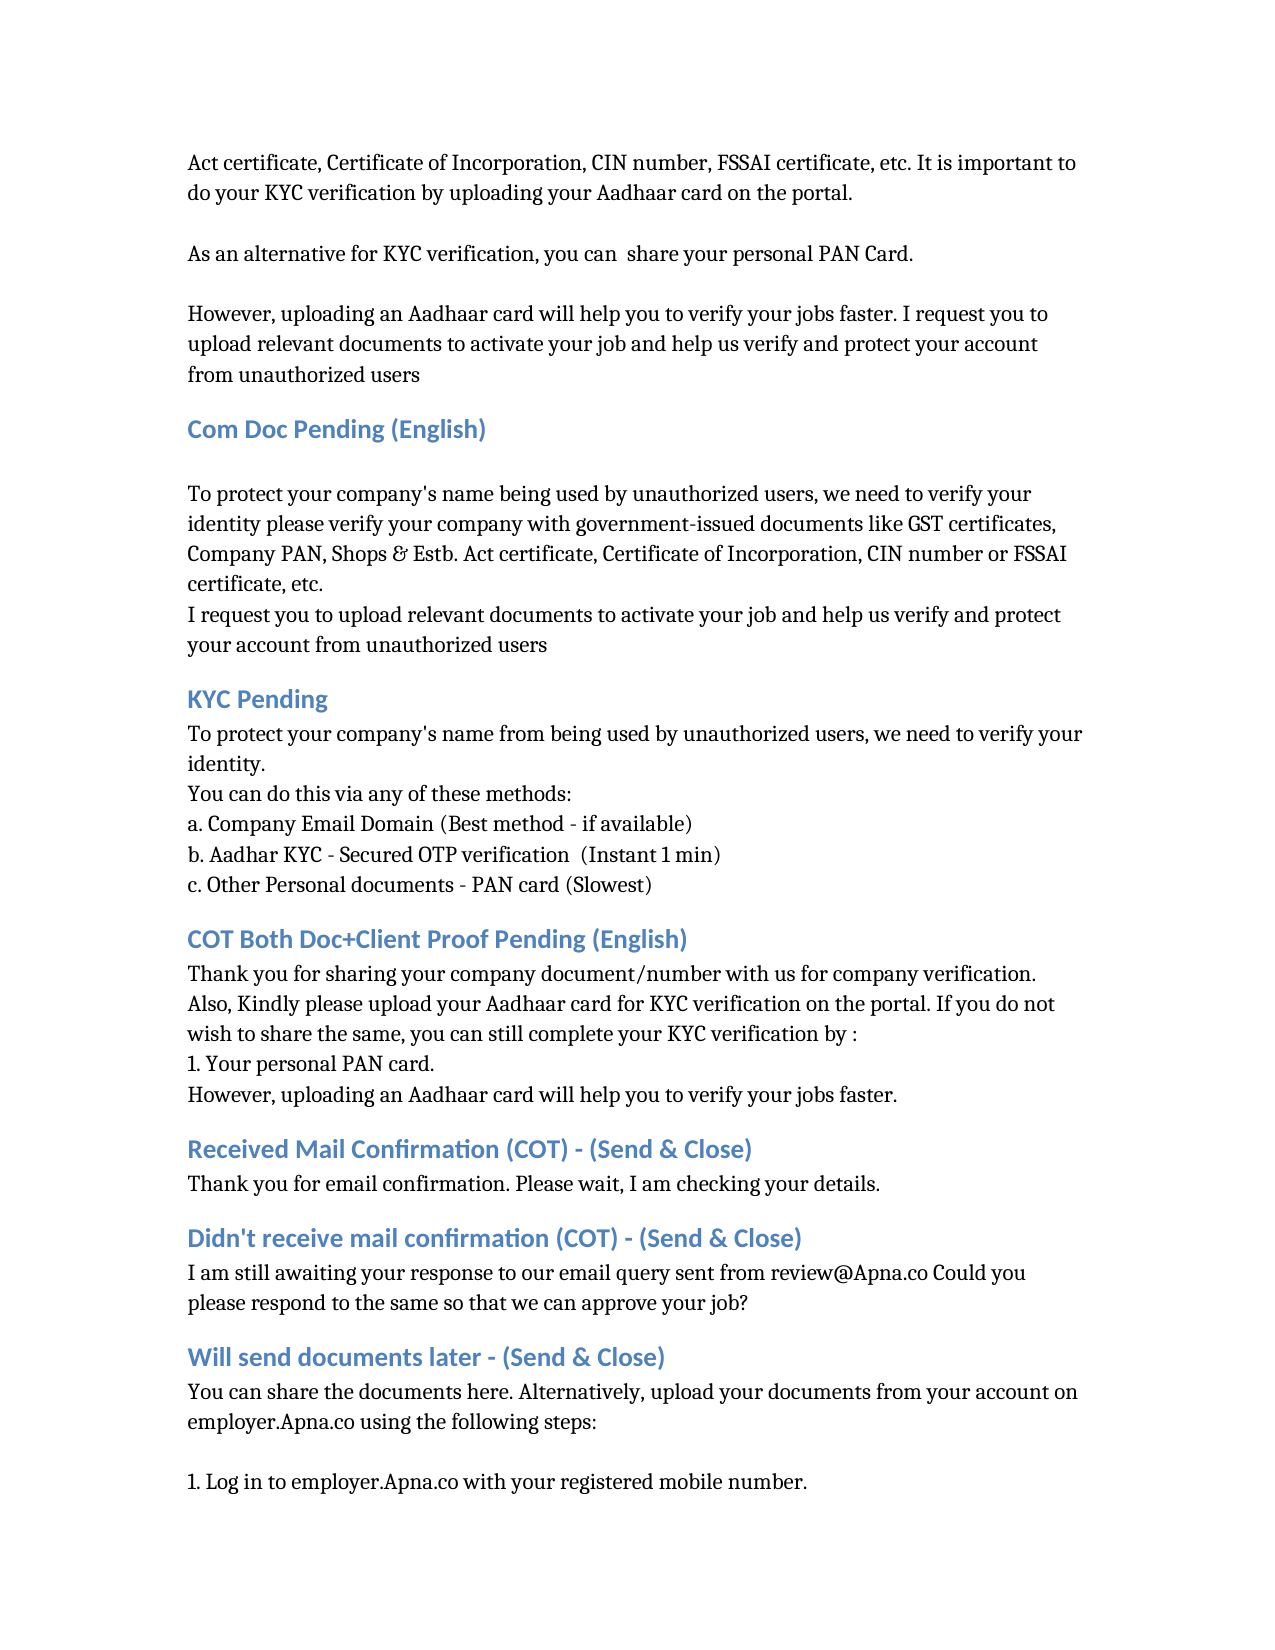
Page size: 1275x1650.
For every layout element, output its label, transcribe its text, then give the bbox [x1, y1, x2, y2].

text Thank you for email confirmation. Please wait, I am checking your details. [187, 1170, 1087, 1197]
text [187, 1378, 1087, 1496]
text Thank you for sharing your company document/number with us for company verification. Also, Kindly please upload your Aadhaar card for KYC verification on the portal. If you do not wish to share the same, you can still complete your KYC verification by : 1. Your personal PAN card. However, uploading an Aadhaar card will help you to verify your jobs faster. [187, 961, 1087, 1108]
subtitle Received Mail Confirmation (COT) - (Send & Close) [187, 1132, 1087, 1166]
text To protect your company's name from being used by unauthorized users, we need to verify your identity. You can do this via any of these methods: a. Company Email Domain (Best method - if available) b. Aadhar KYC - Secured OTP verification (Instant 1 min) c. Other Personal documents - PAN card (Slowest) [187, 721, 1087, 898]
subtitle KYC Pending [187, 683, 1087, 716]
subtitle COT Both Doc+Client Proof Pending (English) [187, 923, 1087, 956]
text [187, 150, 1087, 388]
subtitle Will send documents later - (Send & Close) [187, 1341, 1087, 1374]
subtitle Com Doc Pending (English) [187, 412, 1087, 446]
text I am still awaiting your response to our email query sent from review@Apna.co Could you please respond to the same so that we can approve your job? [187, 1259, 1087, 1316]
text To protect your company's name being used by unauthorized users, we need to verify your identity please verify your company with government-issued documents like GST certificates, Company PAN, Shops & Estb. Act certificate, Certificate of Incorporation, CIN number or FSSAI certificate, etc. I request you to upload relevant documents to activate your job and help us verify and protect your account from unauthorized users [187, 450, 1087, 658]
subtitle Didn't receive mail confirmation (COT) - (Send & Close) [187, 1221, 1087, 1254]
